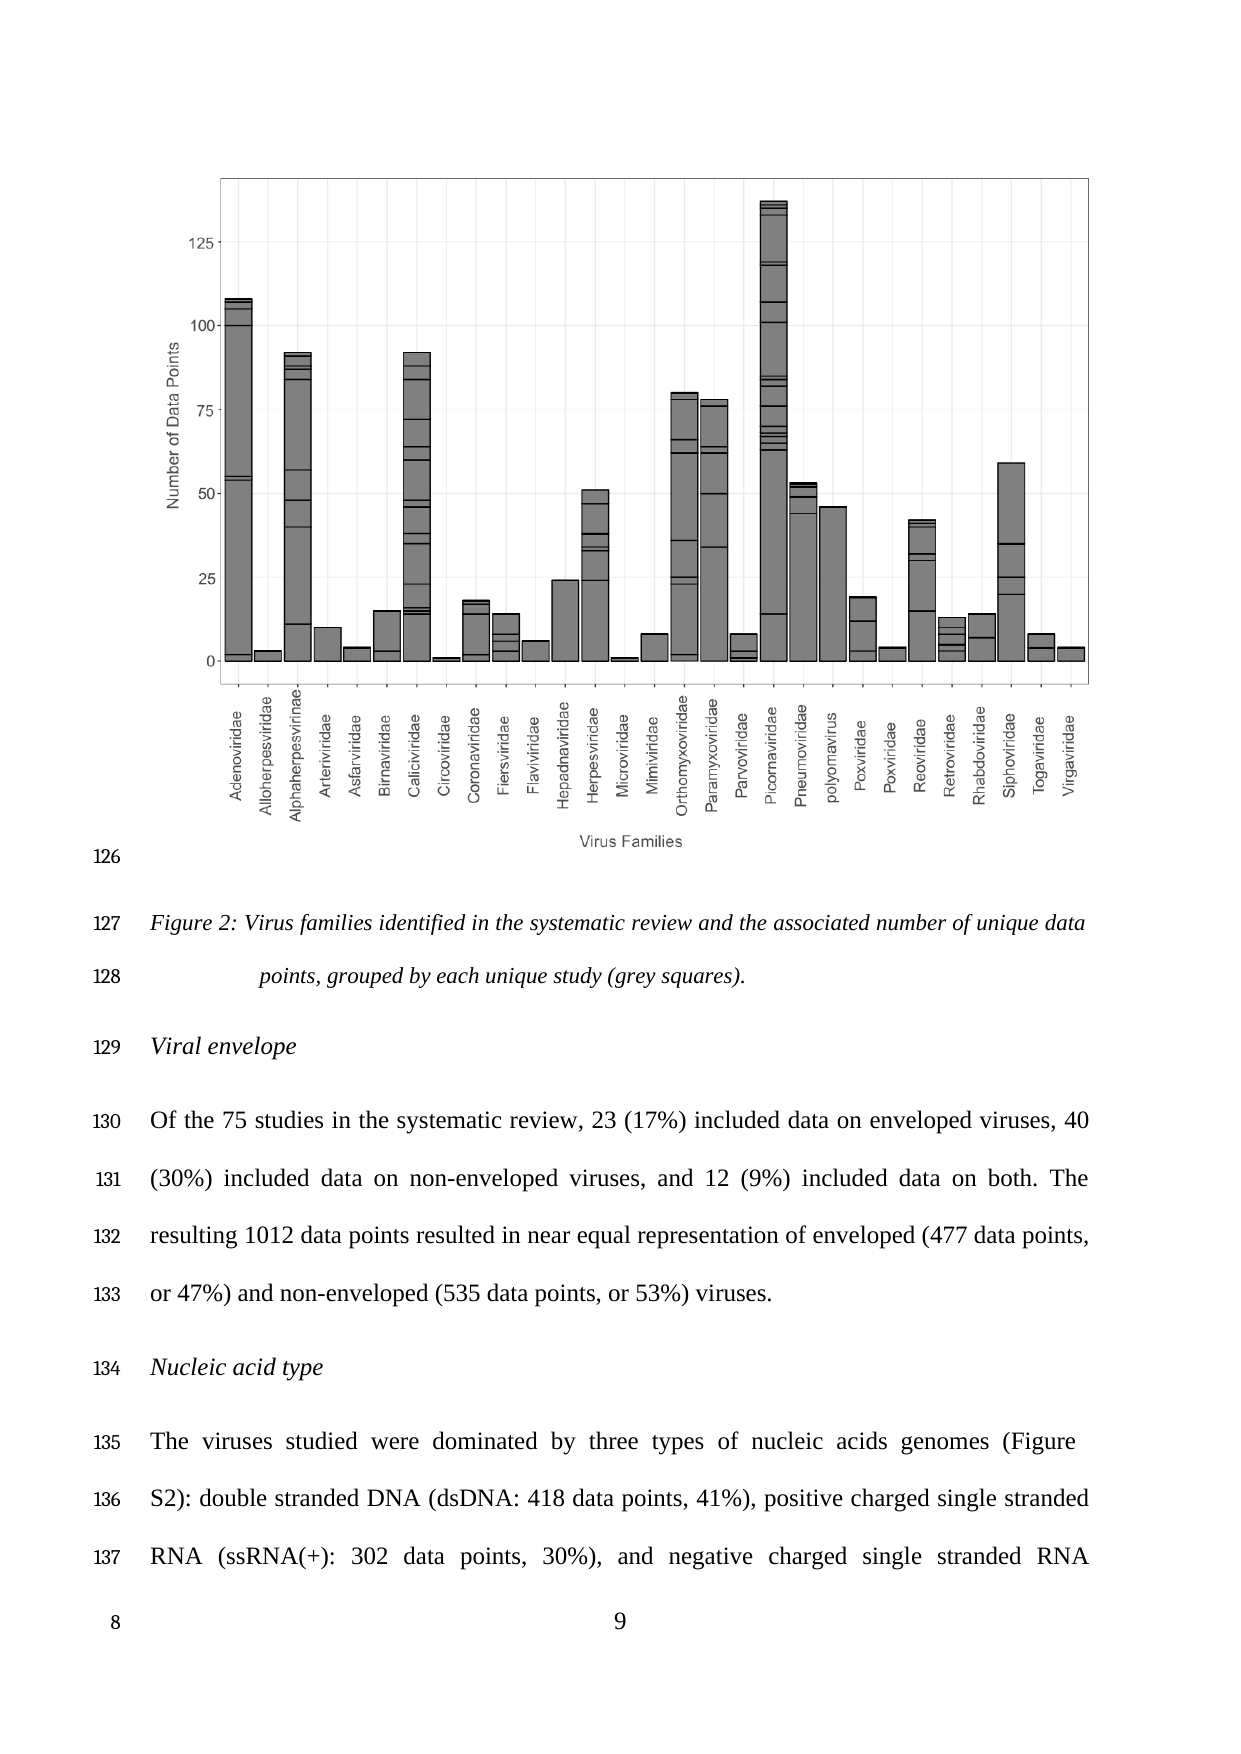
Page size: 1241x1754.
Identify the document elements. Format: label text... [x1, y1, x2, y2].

picture [150, 150, 1095, 864]
text Figure 2: Virus families identified in the systematic review and the associated number of unique data points, grouped by each unique study (grey squares). [150, 909, 1090, 988]
text Of the 75 studies in the systematic review, 23 (17%) included data on enveloped viruses, 40 (30%) included data on non-enveloped viruses, and 12 (9%) included data on both. The resulting 1012 data points resulted in near equal representation of enveloped (477 data points, or 47%) and non-enveloped (535 data points, or 53%) viruses. [150, 1105, 1090, 1306]
text Nucleic acid type [150, 1352, 1090, 1381]
text Viral envelope [150, 1031, 1090, 1060]
